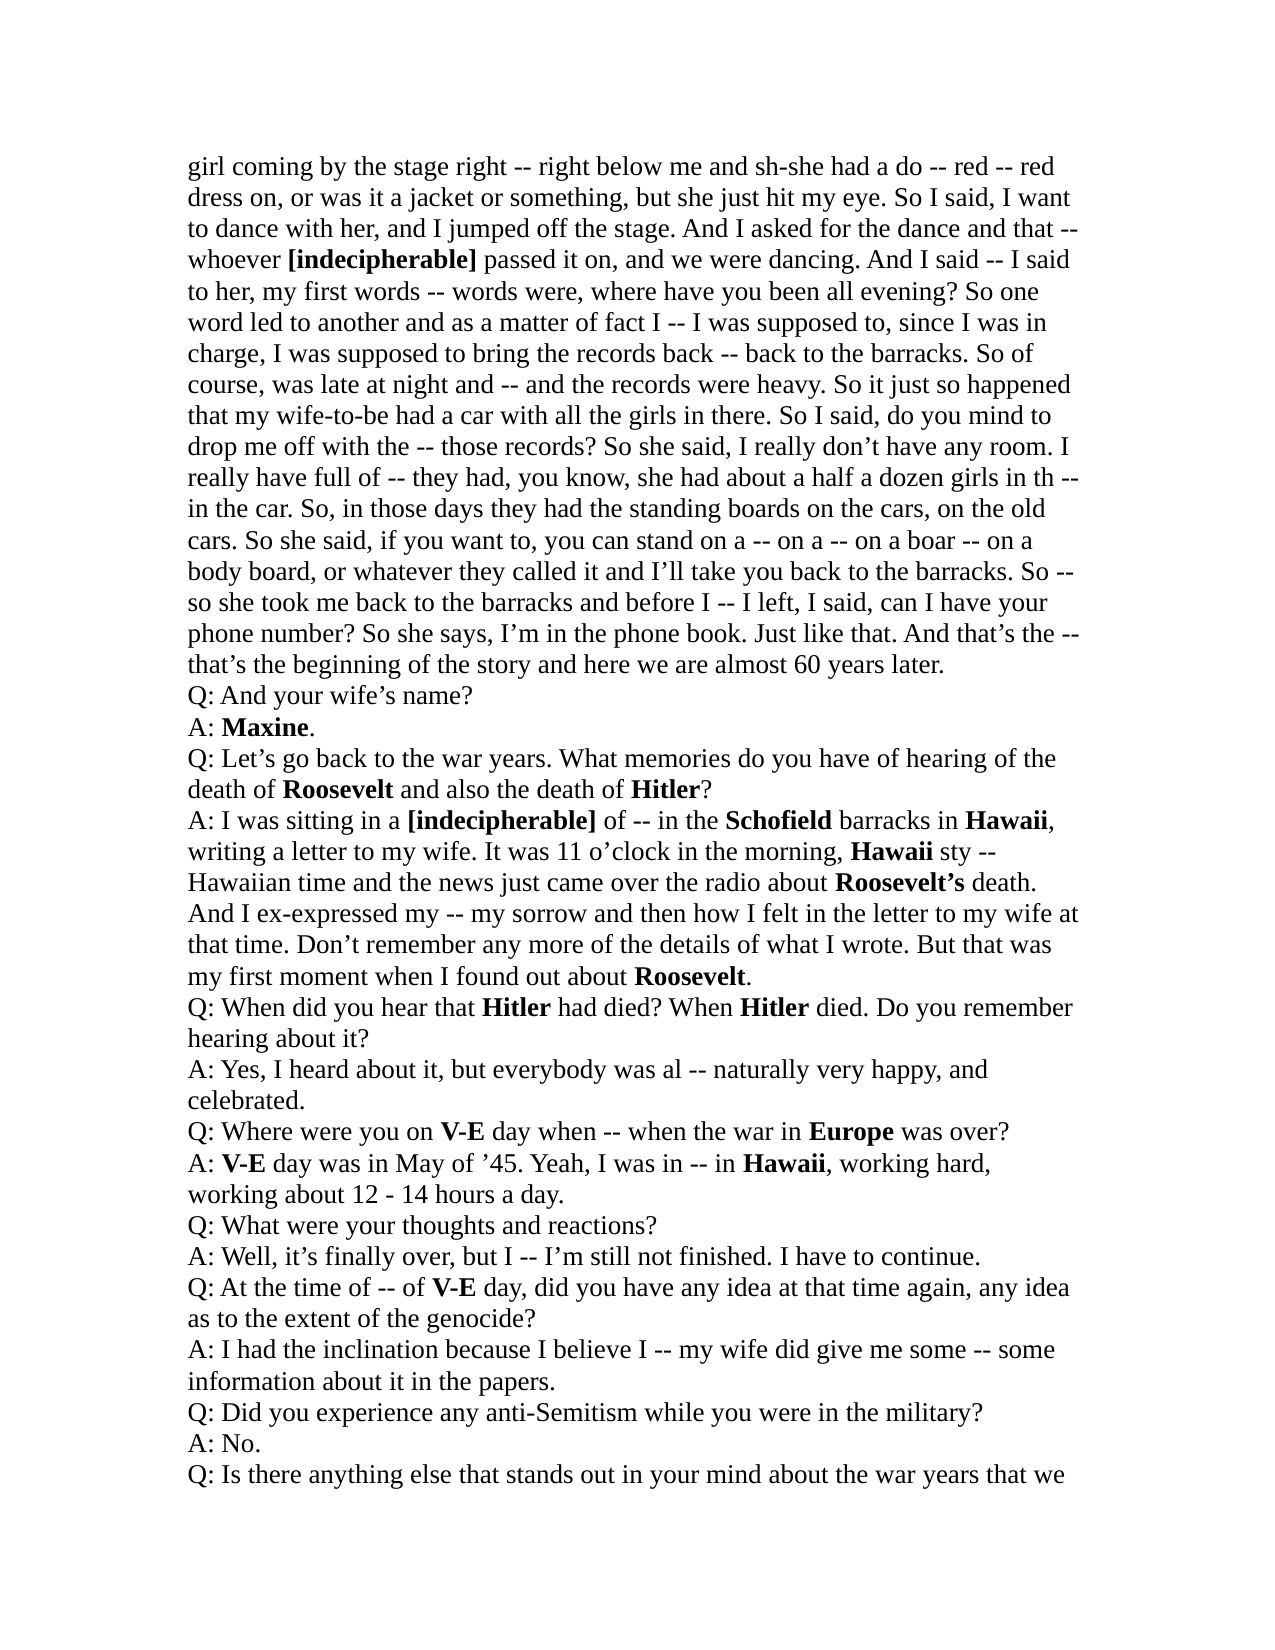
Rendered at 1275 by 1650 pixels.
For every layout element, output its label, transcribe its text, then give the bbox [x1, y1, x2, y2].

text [187, 150, 1087, 742]
text A: I had the inclination because I believe I -- my wife did give me some -- some information about it in the papers. [187, 1396, 1087, 1458]
text A: I was sitting in a [indecipherable] of -- in the Schofield barracks in Hawaii, writing a letter to my wife. It was 11 o’clock in the morning, Hawaii sty -- Hawaiian time and the news just came over the radio about Roosevelt’s death. And I ex-expressed my -- my sorrow and then how I felt in the letter to my wife at that time. Don’t remember any more of the details of what I wrote. But that was my first moment when I found out about Roosevelt. [187, 866, 1087, 1053]
text Q: Where were you on V-E day when -- when the war in Europe was over? [187, 1178, 1087, 1209]
text Q: And your wife’s name? [187, 742, 1087, 773]
text A: Well, it’s finally over, but I -- I’m still not finished. I have to continue. [187, 1302, 1087, 1333]
text Q: Let’s go back to the war years. What memories do you have of hearing of the death of Roosevelt and also the death of Hitler? [187, 804, 1087, 866]
text A: V-E day was in May of ’45. Yeah, I was in -- in Hawaii, working hard, working about 12 - 14 hours a day. [187, 1209, 1087, 1271]
text Q: At the time of -- of V-E day, did you have any idea at that time again, any idea as to the extent of the genocide? [187, 1333, 1087, 1396]
text Q: What were your thoughts and reactions? [187, 1271, 1087, 1302]
text Q: When did you hear that Hitler had died? When Hitler died. Do you remember hearing about it? [187, 1053, 1087, 1116]
text A: Yes, I heard about it, but everybody was al -- naturally very happy, and celebrated. [187, 1116, 1087, 1178]
text Q: Did you experience any anti-Semitism while you were in the military? [187, 1458, 1087, 1489]
text A: Maxine. [187, 773, 1087, 804]
